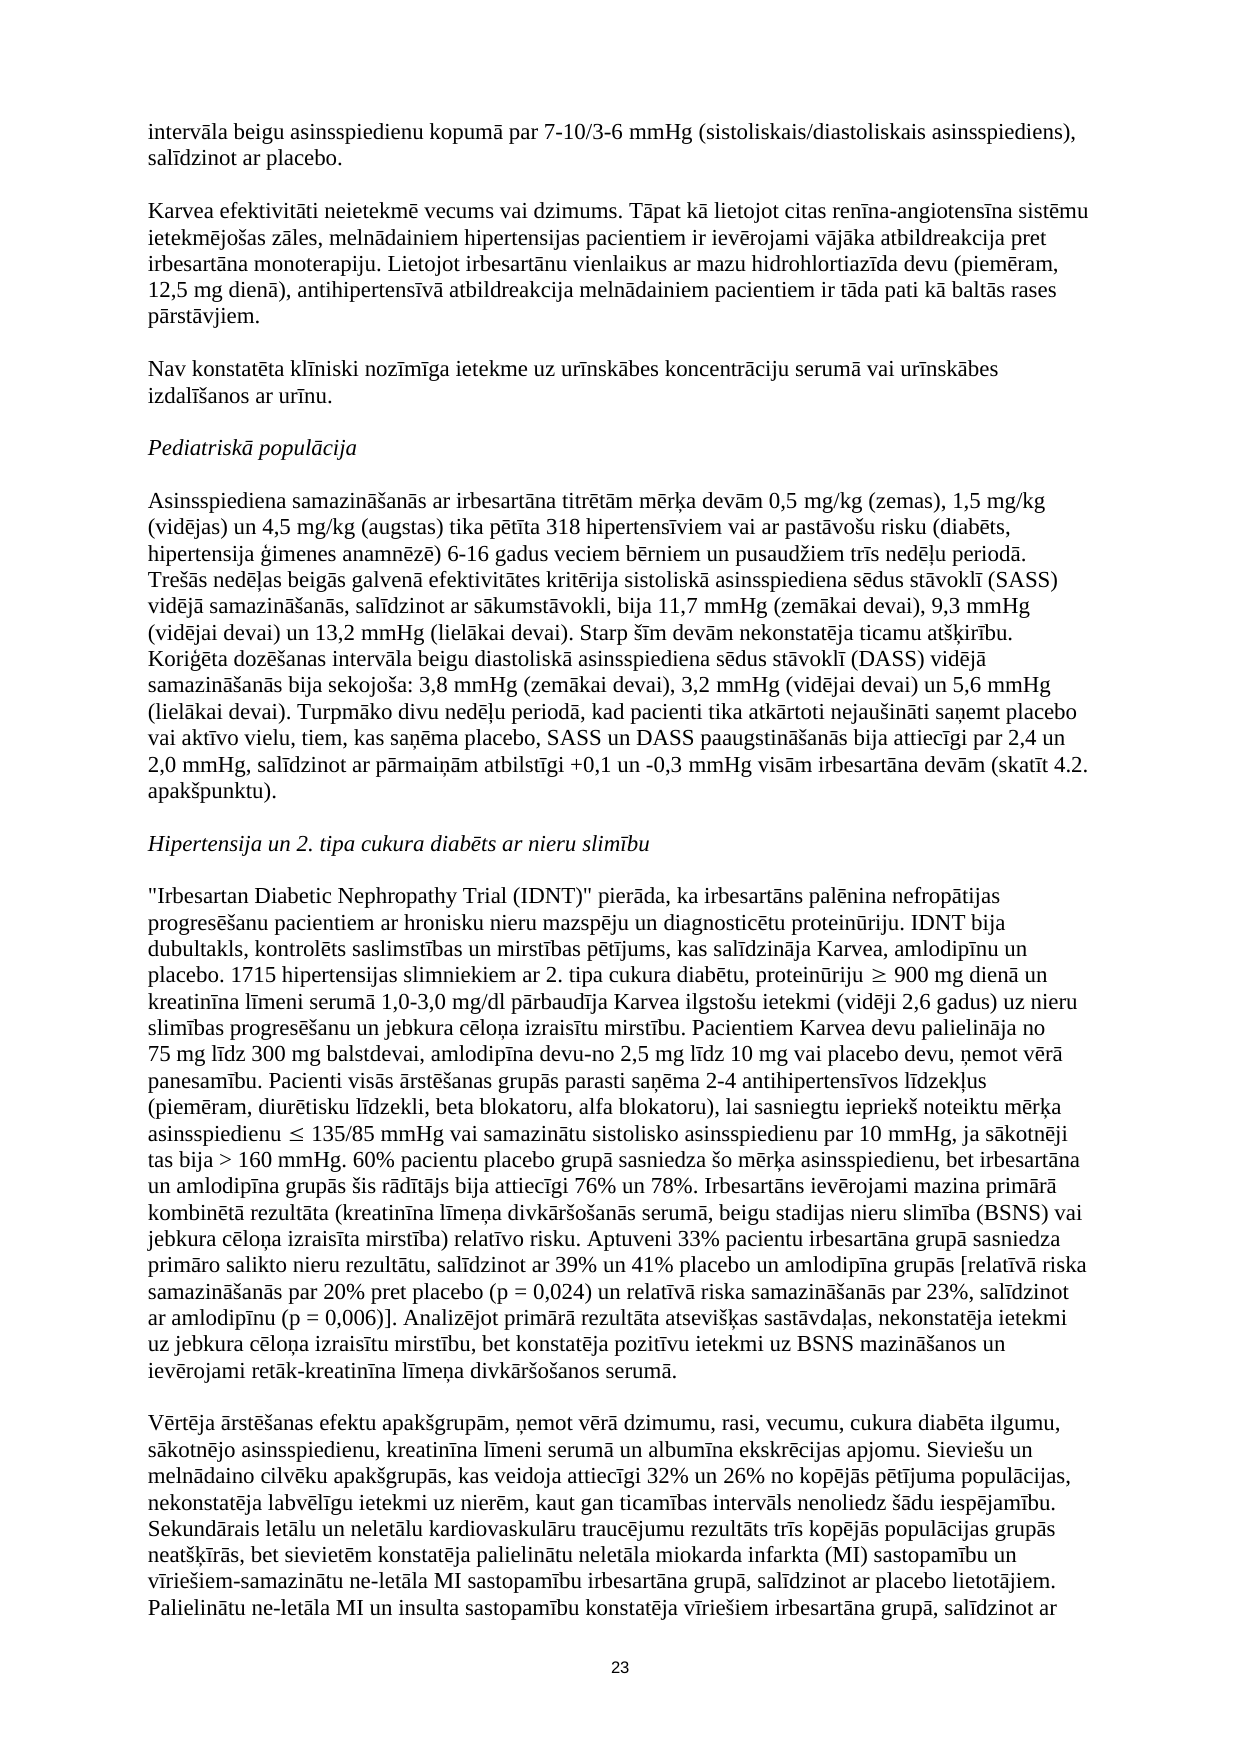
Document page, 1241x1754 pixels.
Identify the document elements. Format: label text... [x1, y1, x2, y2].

text Asinsspiediena samazināšanās ar irbesartāna titrētām mērķa devām 0,5 mg/kg (zemas), 1,5 mg/kg (vidējas) un 4,5 mg/kg (augstas) tika pētīta 318 hipertensīviem vai ar pastāvošu risku (diabēts, hipertensija ģimenes anamnēzē) 6-16 gadus veciem bērniem un pusaudžiem trīs nedēļu periodā. Trešās nedēļas beigās galvenā efektivitātes kritērija sistoliskā asinsspiediena sēdus stāvoklī (SASS) vidējā samazināšanās, salīdzinot ar sākumstāvokli, bija 11,7 mmHg (zemākai devai), 9,3 mmHg (vidējai devai) un 13,2 mmHg (lielākai devai). Starp šīm devām nekonstatēja ticamu atšķirību. Koriģēta dozēšanas intervāla beigu diastoliskā asinsspiediena sēdus stāvoklī (DASS) vidējā samazināšanās bija sekojoša: 3,8 mmHg (zemākai devai), 3,2 mmHg (vidējai devai) un 5,6 mmHg (lielākai devai). Turpmāko divu nedēļu periodā, kad pacienti tika atkārtoti nejaušināti saņemt placebo vai aktīvo vielu, tiem, kas saņēma placebo, SASS un DASS paaugstināšanās bija attiecīgi par 2,4 un 2,0 mmHg, salīdzinot ar pārmaiņām atbilstīgi +0,1 un -0,3 mmHg visām irbesartāna devām (skatīt 4.2. apakšpunktu). [148, 487, 1093, 803]
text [148, 118, 1093, 171]
text Hipertensija un 2. tipa cukura diabēts ar nieru slimību [148, 830, 1093, 856]
text "Irbesartan Diabetic Nephropathy Trial (IDNT)" pierāda, ka irbesartāns palēnina nefropātijas progresēšanu pacientiem ar hronisku nieru mazspēju un diagnosticētu proteinūriju. IDNT bija dubultakls, kontrolēts saslimstības un mirstības pētījums, kas salīdzināja Karvea, amlodipīnu un placebo. 1715 hipertensijas slimniekiem ar 2. tipa cukura diabētu, proteinūriju 900 mg dienā un kreatinīna līmeni serumā 1,0-3,0 mg/dl pārbaudīja Karvea ilgstošu ietekmi (vidēji 2,6 gadus) uz nieru slimības progresēšanu un jebkura cēloņa izraisītu mirstību. Pacientiem Karvea devu palielināja no 75 mg līdz 300 mg balstdevai, amlodipīna devu-no 2,5 mg līdz 10 mg vai placebo devu, ņemot vērā panesamību. Pacienti visās ārstēšanas grupās parasti saņēma 2-4 antihipertensīvos līdzekļus (piemēram, diurētisku līdzekli, beta blokatoru, alfa blokatoru), lai sasniegtu iepriekš noteiktu mērķa asinsspiedienu 135/85 mmHg vai samazinātu sistolisko asinsspiedienu par 10 mmHg, ja sākotnēji tas bija > 160 mmHg. 60% pacientu placebo grupā sasniedza šo mērķa asinsspiedienu, bet irbesartāna un amlodipīna grupās šis rādītājs bija attiecīgi 76% un 78%. Irbesartāns ievērojami mazina primārā kombinētā rezultāta (kreatinīna līmeņa divkāršošanās serumā, beigu stadijas nieru slimība (BSNS) vai jebkura cēloņa izraisīta mirstība) relatīvo risku. Aptuveni 33% pacientu irbesartāna grupā sasniedza primāro salikto nieru rezultātu, salīdzinot ar 39% un 41% placebo un amlodipīna grupās [relatīvā riska samazināšanās par 20% pret placebo (p = 0,024) un relatīvā riska samazināšanās par 23%, salīdzinot ar amlodipīnu (p = 0,006)]. Analizējot primārā rezultāta atsevišķas sastāvdaļas, nekonstatēja ietekmi uz jebkura cēloņa izraisītu mirstību, bet konstatēja pozitīvu ietekmi uz BSNS mazināšanos un ievērojami retāk-kreatinīna līmeņa divkāršošanos serumā. [148, 882, 1093, 1383]
text Pediatriskā populācija [148, 434, 1093, 461]
text Karvea efektivitāti neietekmē vecums vai dzimums. Tāpat kā lietojot citas renīna-angiotensīna sistēmu ietekmējošas zāles, melnādainiem hipertensijas pacientiem ir ievērojami vājāka atbildreakcija pret irbesartāna monoterapiju. Lietojot irbesartānu vienlaikus ar mazu hidrohlortiazīda devu (piemēram, 12,5 mg dienā), antihipertensīvā atbildreakcija melnādainiem pacientiem ir tāda pati kā baltās rases pārstāvjiem. [148, 197, 1093, 329]
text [148, 1409, 1093, 1620]
text Nav konstatēta klīniski nozīmīga ietekme uz urīnskābes koncentrāciju serumā vai urīnskābes izdalīšanos ar urīnu. [148, 355, 1093, 408]
